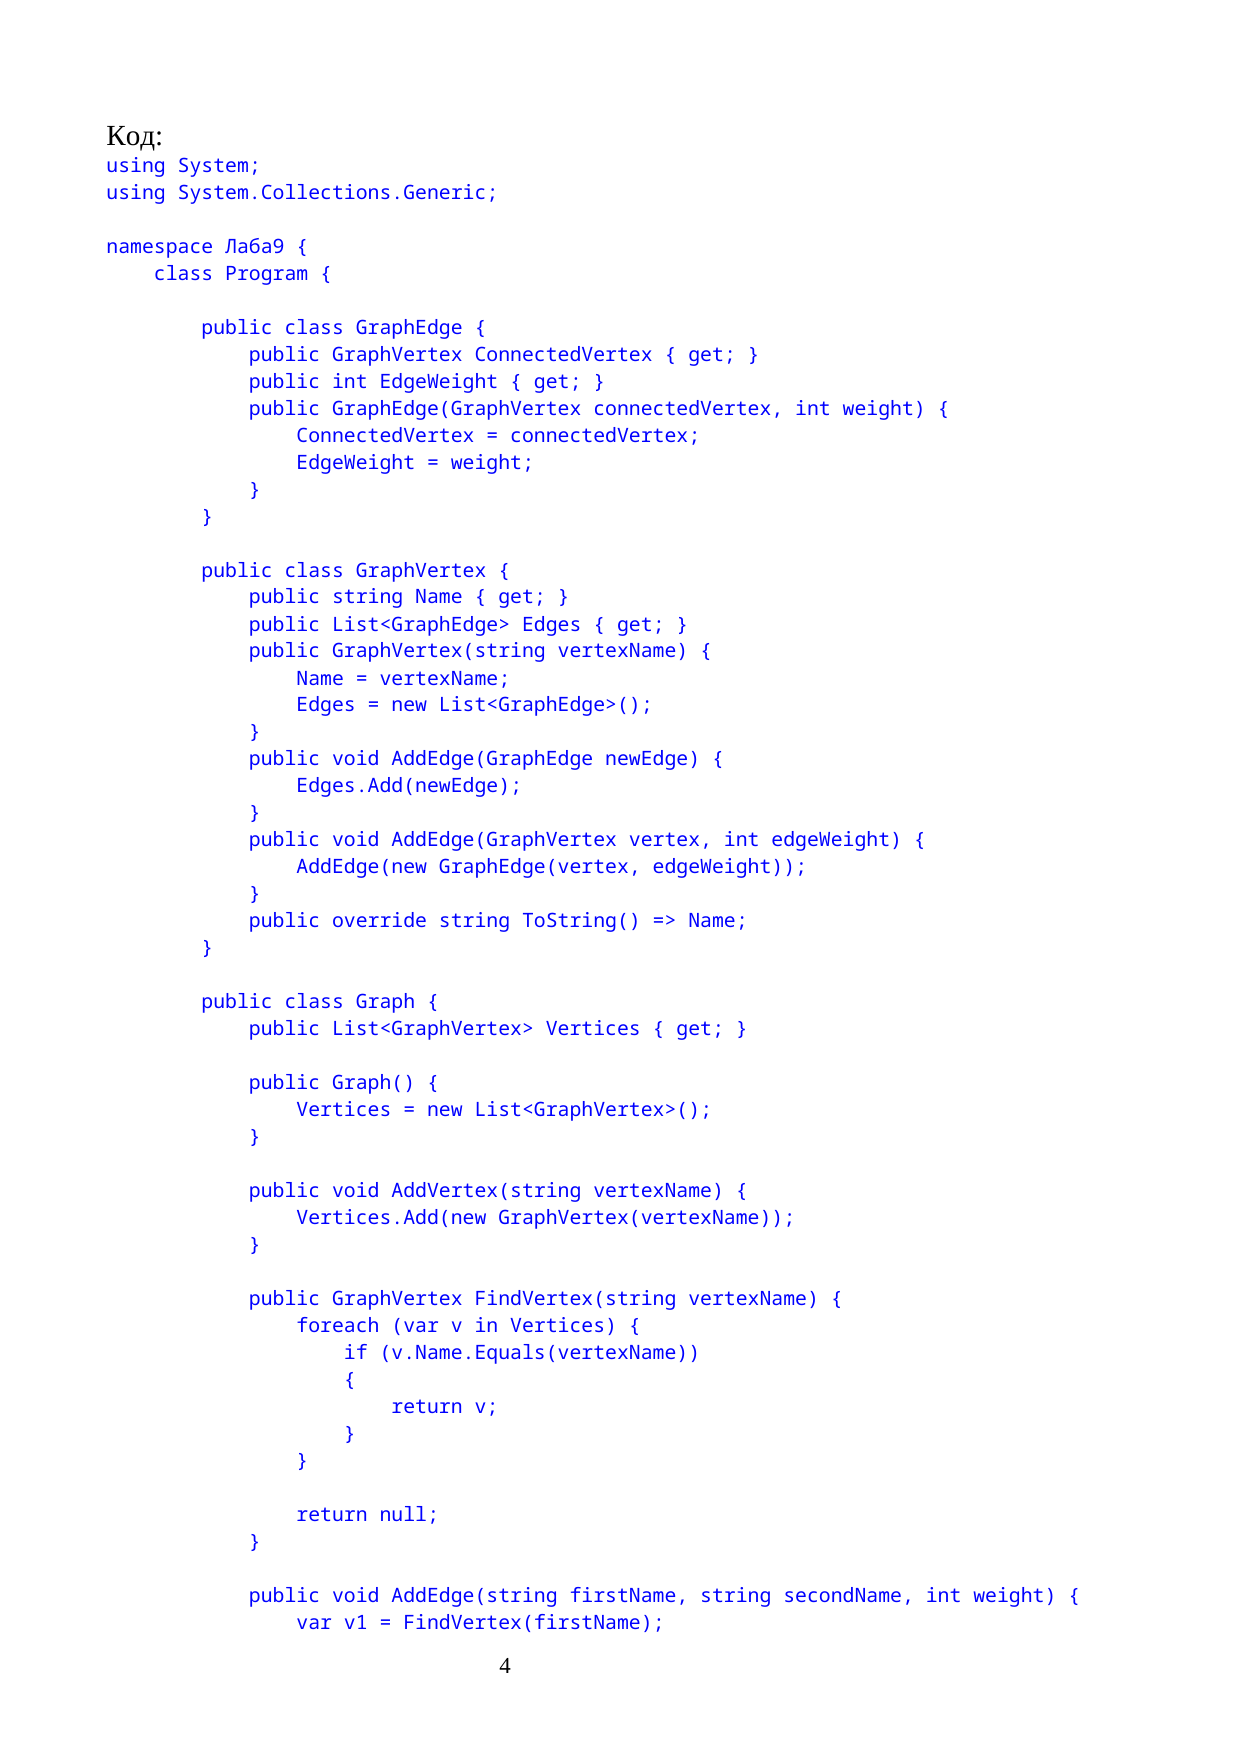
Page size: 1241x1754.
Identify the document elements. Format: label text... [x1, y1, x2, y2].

text } [106, 1419, 1192, 1446]
text Vertices.Add(new GraphVertex(vertexName)); [106, 1203, 1192, 1230]
text } [106, 1230, 1192, 1257]
text public GraphVertex ConnectedVertex { get; } [106, 340, 1192, 367]
text return null; [106, 1500, 1192, 1527]
text if (v.Name.Equals(vertexName)) [106, 1338, 1192, 1365]
text ConnectedVertex = connectedVertex; [106, 421, 1192, 448]
text } [106, 799, 1192, 826]
text public List<GraphVertex> Vertices { get; } [106, 1014, 1192, 1041]
text public void AddVertex(string vertexName) { [106, 1176, 1192, 1203]
text public int EdgeWeight { get; } [106, 367, 1192, 394]
text Edges.Add(newEdge); [106, 772, 1192, 799]
text public List<GraphEdge> Edges { get; } [106, 610, 1192, 637]
text namespace Лаба9 { [106, 232, 1192, 259]
text public void AddEdge(GraphEdge newEdge) { [106, 745, 1192, 772]
text var v1 = FindVertex(firstName); [106, 1608, 1192, 1635]
text } [106, 502, 1192, 529]
text Edges = new List<GraphEdge>(); [106, 691, 1192, 718]
text } [106, 879, 1192, 907]
text { [106, 1365, 1192, 1392]
text public class Graph { [106, 987, 1192, 1014]
text public void AddEdge(GraphVertex vertex, int edgeWeight) { [106, 826, 1192, 853]
text return v; [106, 1392, 1192, 1419]
text } [106, 1122, 1192, 1149]
text using System.Collections.Generic; [106, 178, 1192, 205]
text } [106, 718, 1192, 745]
text public string Name { get; } [106, 583, 1192, 610]
text public override string ToString() => Name; [106, 907, 1192, 933]
text public Graph() { [106, 1068, 1192, 1095]
text public class GraphEdge { [106, 313, 1192, 340]
text public GraphEdge(GraphVertex connectedVertex, int weight) { [106, 394, 1192, 421]
text EdgeWeight = weight; [106, 448, 1192, 475]
text } [106, 1446, 1192, 1473]
text Name = vertexName; [106, 664, 1192, 691]
text using System; [106, 151, 1192, 178]
text public class GraphVertex { [106, 556, 1192, 583]
text class Program { [106, 259, 1192, 286]
text } [106, 475, 1192, 502]
text } [106, 1527, 1192, 1554]
text } [106, 933, 1192, 961]
text foreach (var v in Vertices) { [106, 1311, 1192, 1338]
list Код: [106, 118, 1192, 151]
text Vertices = new List<GraphVertex>(); [106, 1095, 1192, 1122]
text public GraphVertex FindVertex(string vertexName) { [106, 1284, 1192, 1311]
text public void AddEdge(string firstName, string secondName, int weight) { [106, 1581, 1192, 1608]
text public GraphVertex(string vertexName) { [106, 637, 1192, 664]
text AddEdge(new GraphEdge(vertex, edgeWeight)); [106, 853, 1192, 879]
